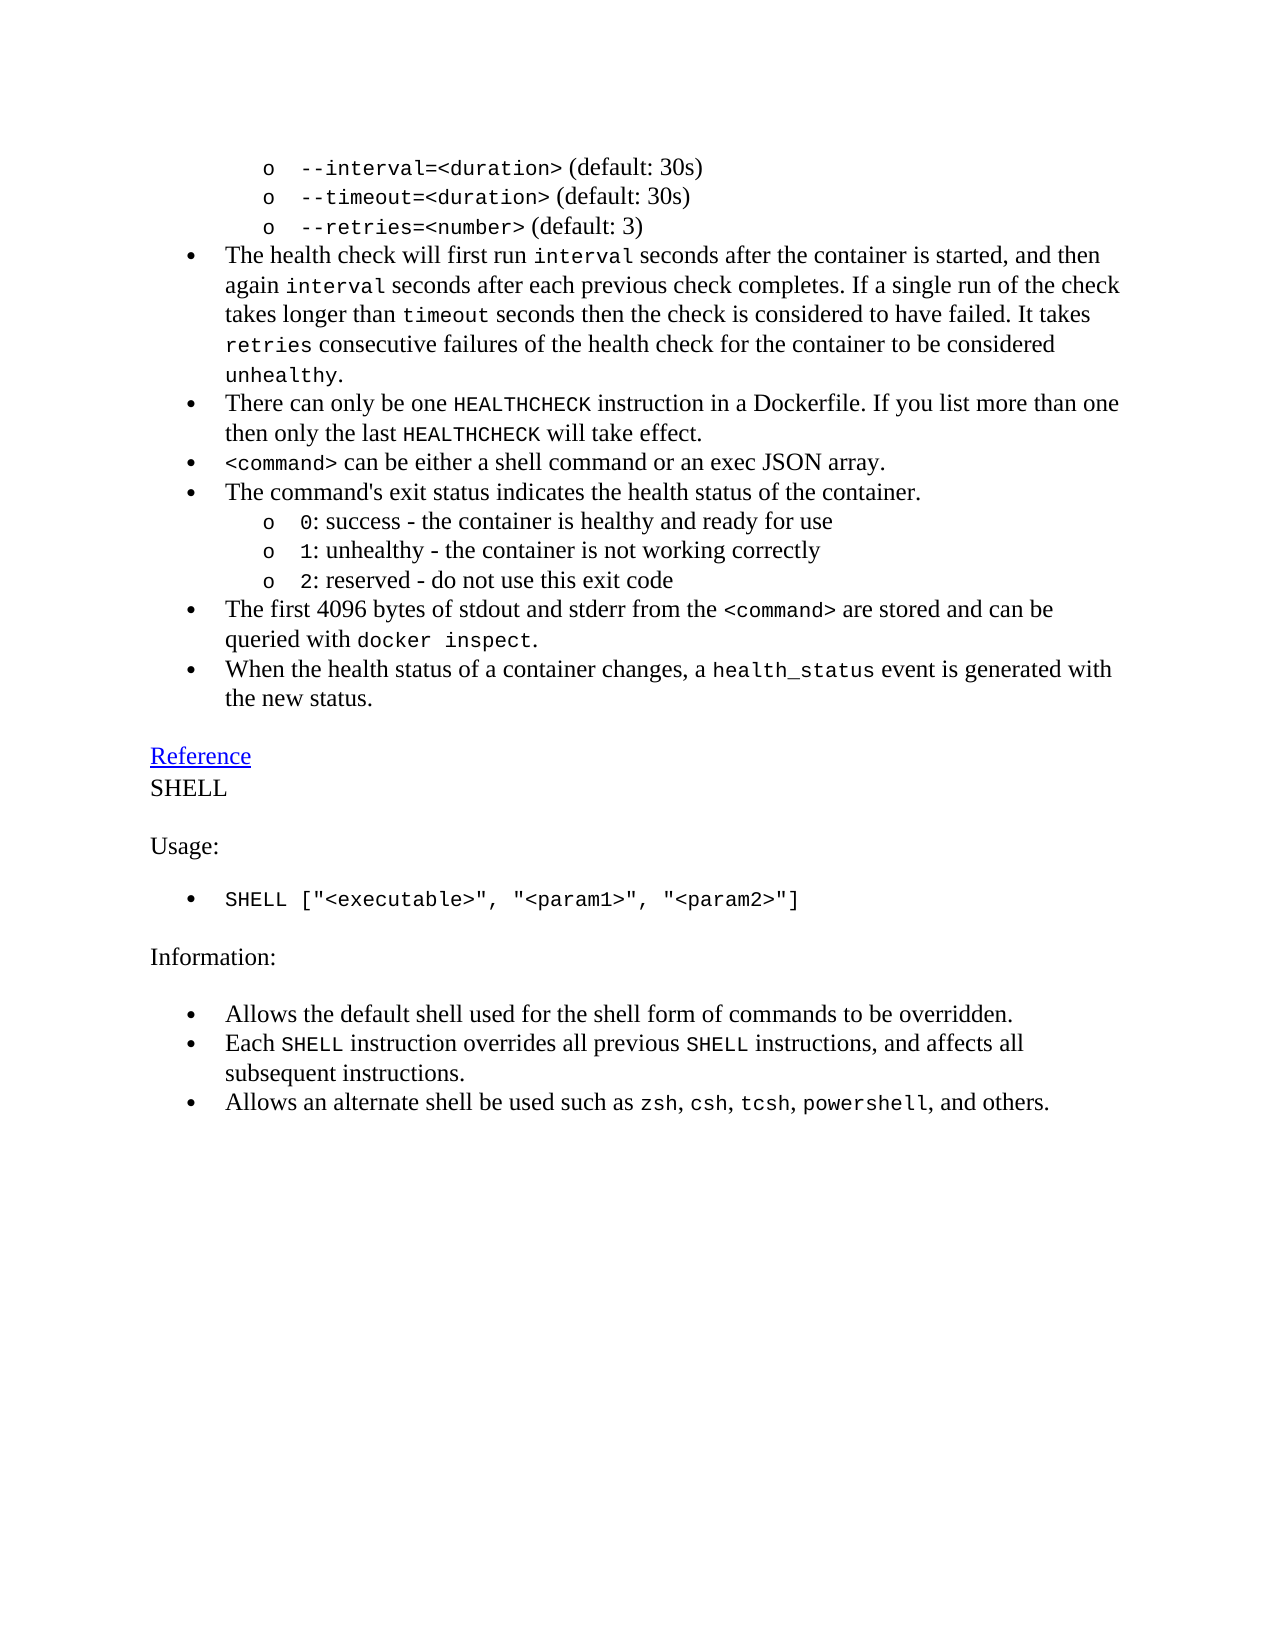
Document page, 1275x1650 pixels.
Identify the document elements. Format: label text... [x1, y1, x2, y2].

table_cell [149, 150, 1133, 771]
table_cell SHELL Usage: SHELL ["<executable>", "<param1>", "<param2>"] Information: Allows the default shell used for the shell form of commands to be overridden. Each SHELL instruction overrides all previous SHELL instructions, and affects all subsequent instructions. Allows an alternate shell be used such as zsh, csh, tcsh, powershell, and others. [149, 771, 1133, 1147]
